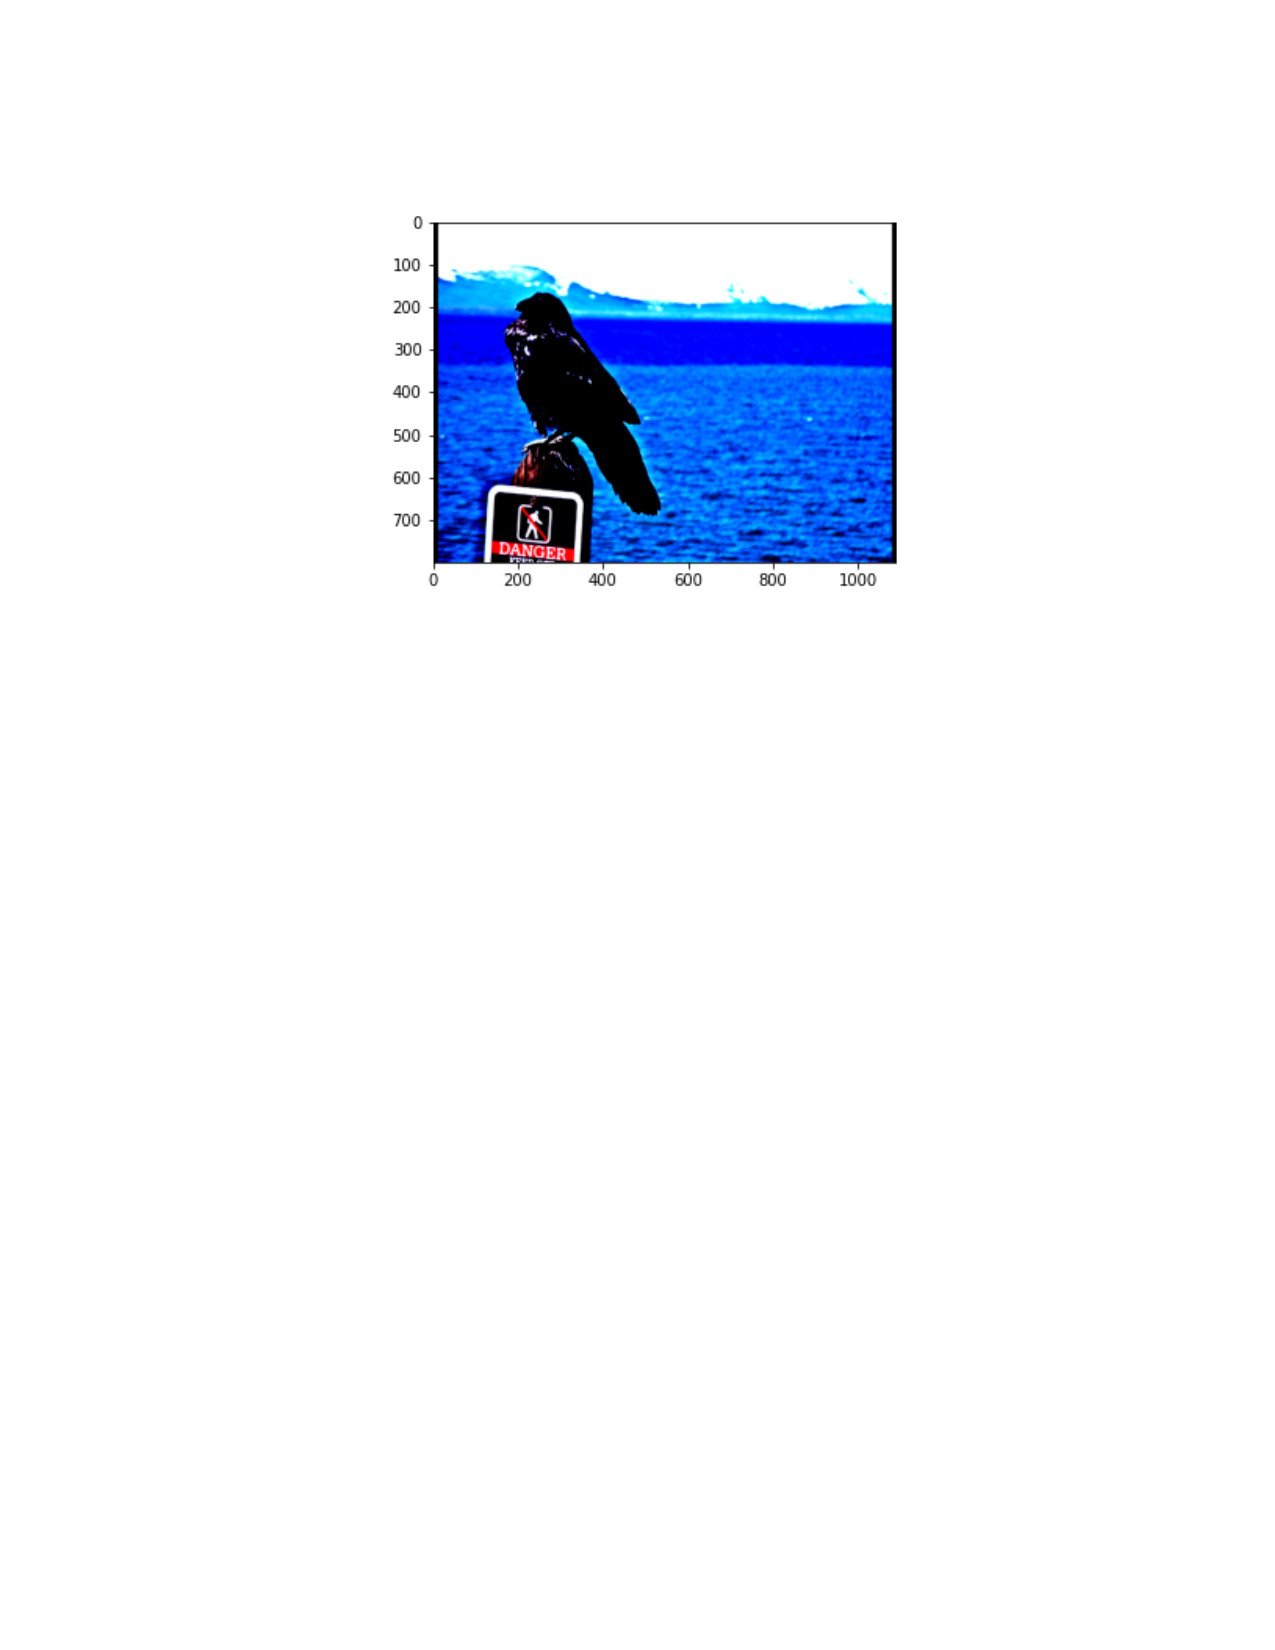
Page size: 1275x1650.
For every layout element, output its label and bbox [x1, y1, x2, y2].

picture [318, 168, 994, 619]
